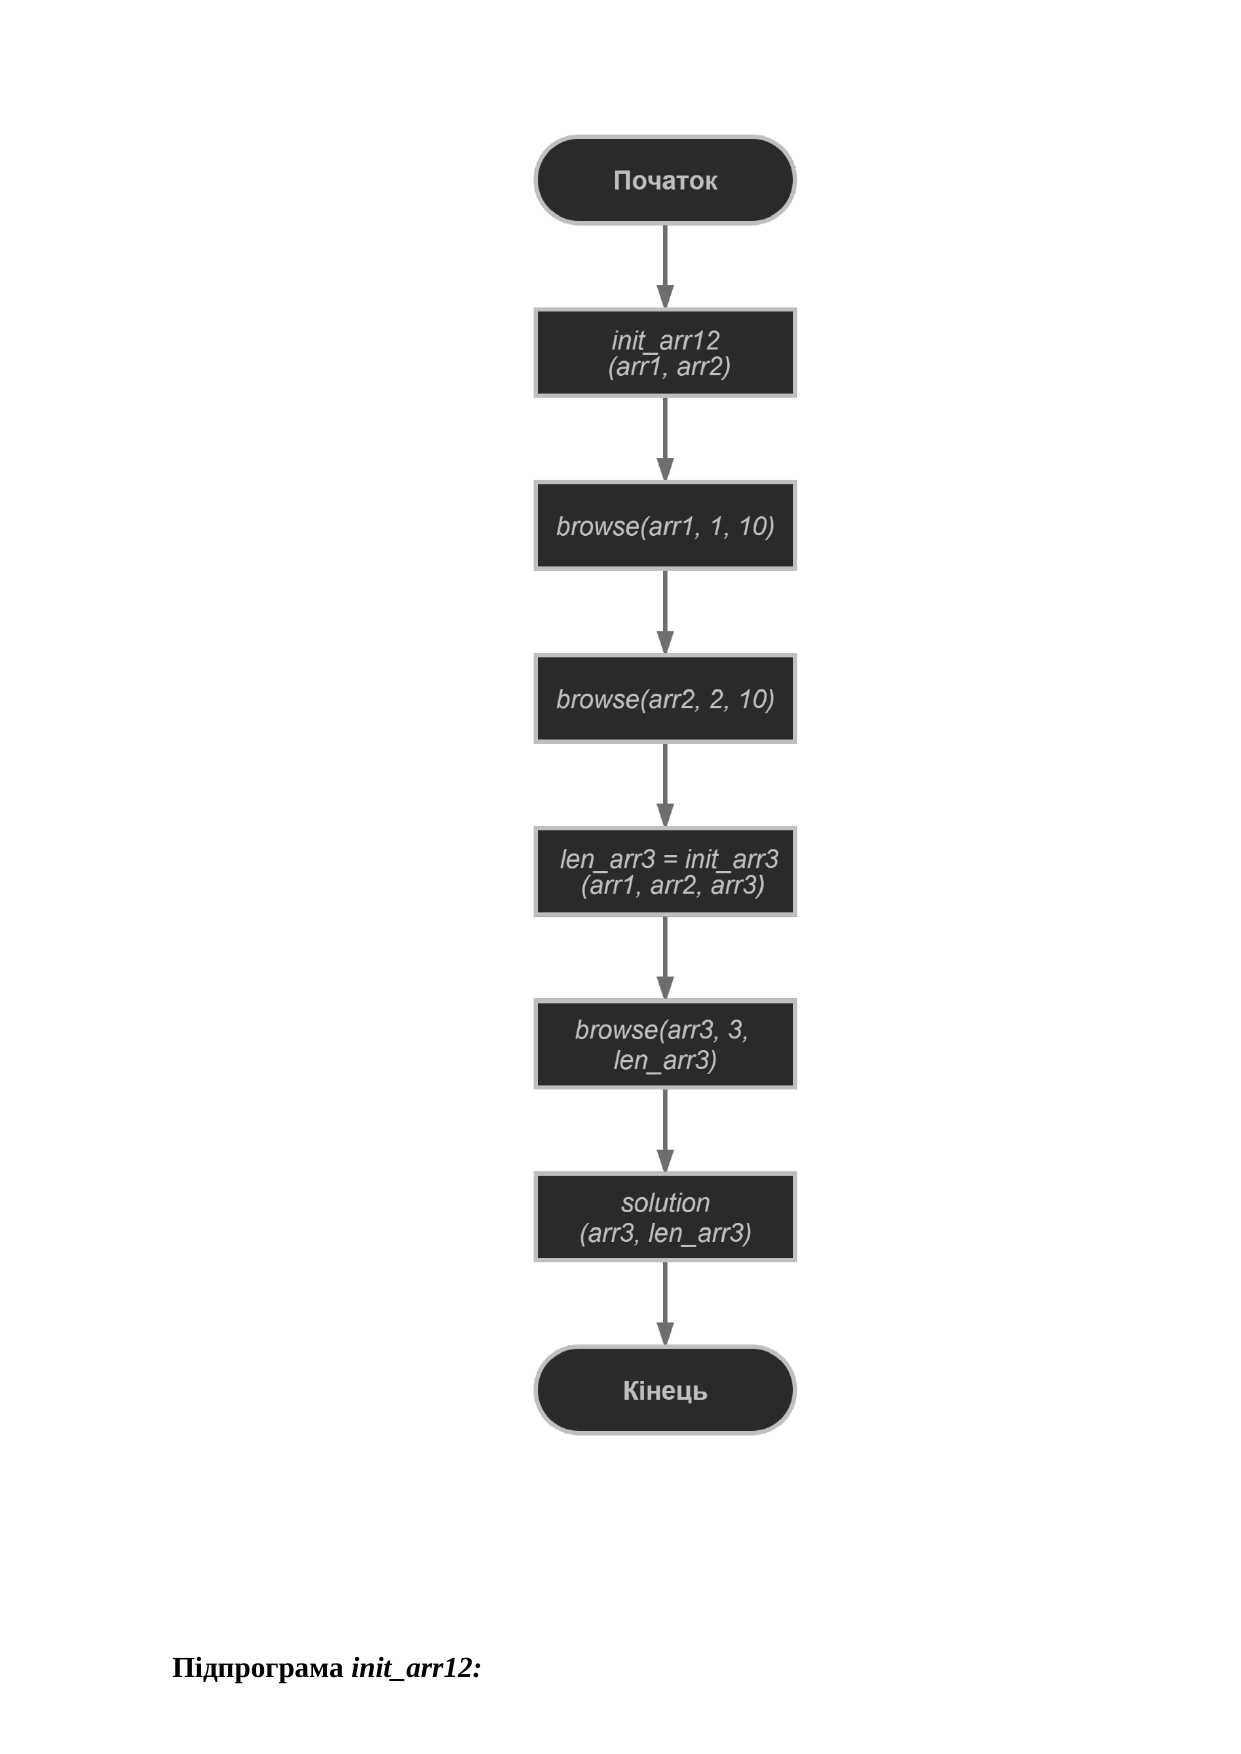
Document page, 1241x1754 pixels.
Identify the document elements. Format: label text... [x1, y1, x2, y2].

text Підпрограма init_arr12: [172, 1650, 1163, 1683]
picture [532, 133, 798, 1436]
